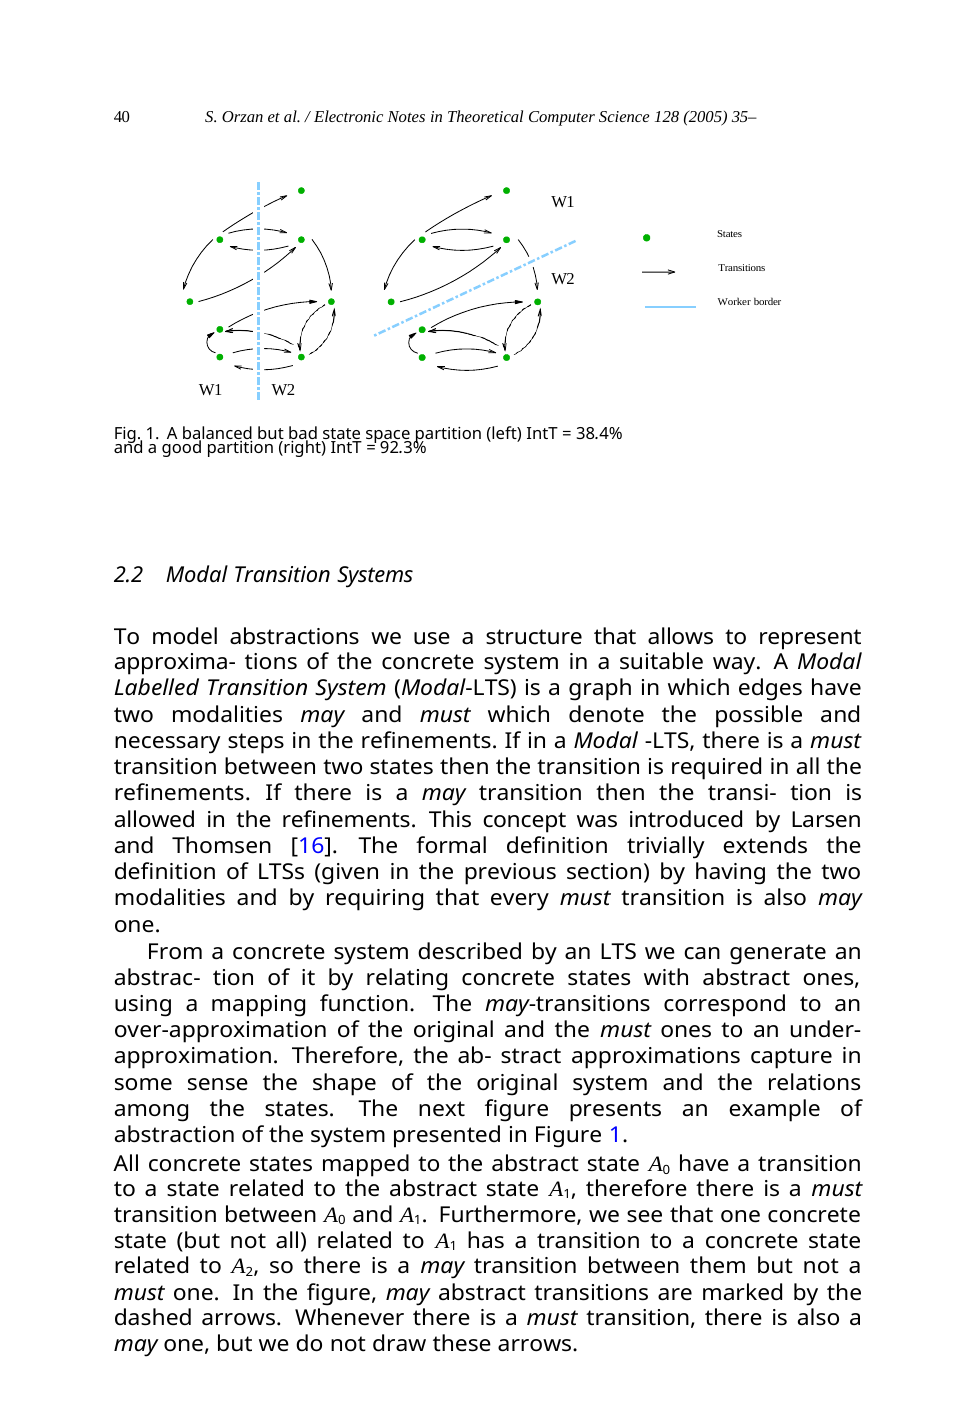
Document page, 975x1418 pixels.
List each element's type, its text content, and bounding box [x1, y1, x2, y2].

text All concrete states mapped to the abstract state A0 have a transition to a state related to the abstract state A1, therefore there is a must transition between A0 and A1. Furthermore, we see that one concrete state (but not all) related to A1 has a transition to a concrete state related to A2, so there is a may transition between them but not a must one. In the figure, may abstract transitions are marked by the dashed arrows. Whenever there is a must transition, there is also a may one, but we do not draw these arrows. [113, 1151, 862, 1358]
text From a concrete system described by an LTS we can generate an abstrac- tion of it by relating concrete states with abstract ones, using a mapping function. The may-transitions correspond to an over-approximation of the original and the must ones to an under-approximation. Therefore, the ab- stract approximations capture in some sense the shape of the original system and the relations among the states. The next figure presents an example of abstraction of the system presented in Figure 1. [113, 939, 862, 1149]
list Modal Transition Systems [113, 559, 879, 588]
picture [265, 328, 294, 345]
picture [225, 328, 253, 345]
picture [428, 328, 499, 346]
picture [502, 304, 542, 355]
text Fig. 1. A balanced but bad state space partition (left) IntT = 38.4% and a good partition (right) IntT = 92.3% [113, 427, 652, 458]
text To model abstractions we use a structure that allows to represent approxima- tions of the concrete system in a suitable way. A Modal Labelled Transition System (Modal-LTS) is a graph in which edges have two modalities may and must which denote the possible and necessary steps in the refinements. If in a Modal -LTS, there is a must transition between two states then the transition is required in all the refinements. If there is a may transition then the transi- tion is allowed in the refinements. This concept was introduced by Larsen and Thomsen [16]. The formal definition trivially extends the definition of LTSs (given in the previous section) by having the two modalities and by requiring that every must transition is also may one. [113, 623, 862, 938]
picture [297, 304, 336, 355]
